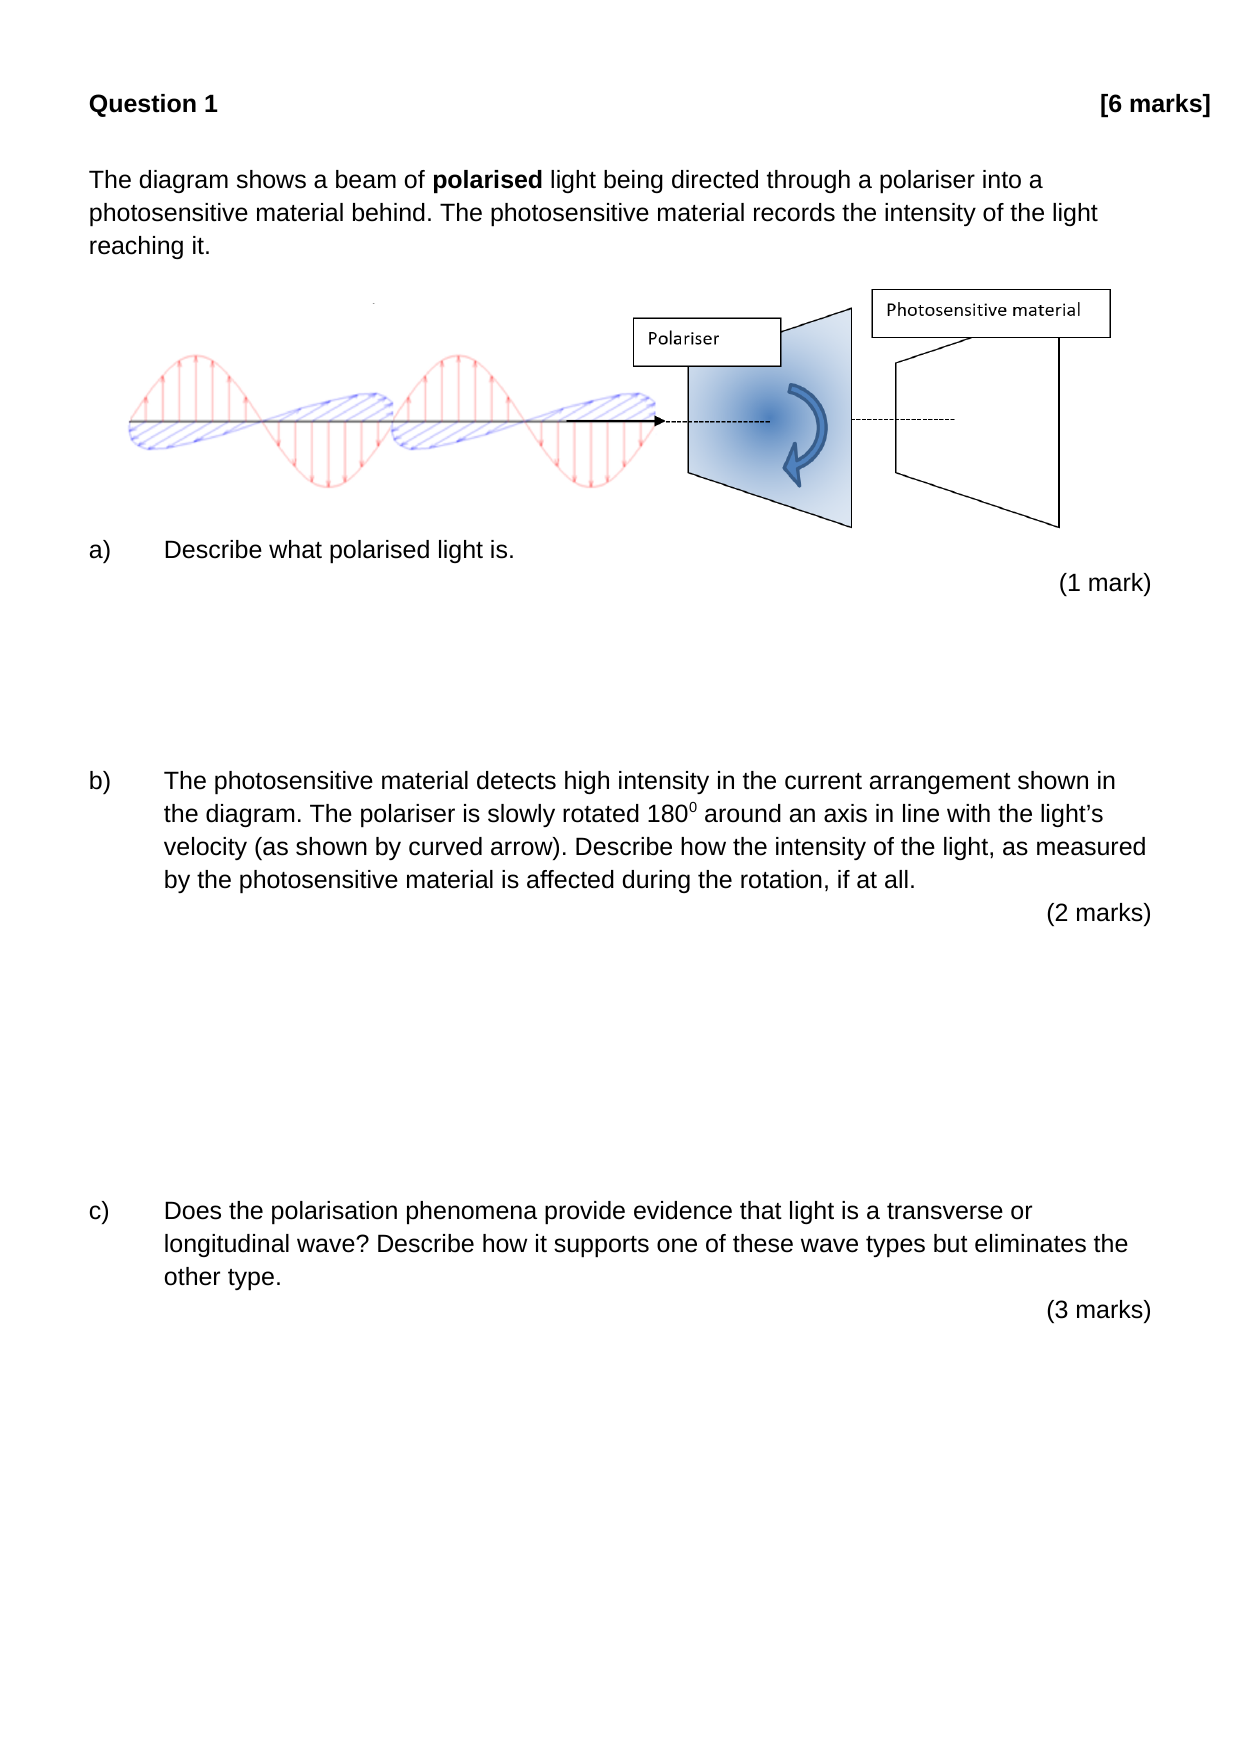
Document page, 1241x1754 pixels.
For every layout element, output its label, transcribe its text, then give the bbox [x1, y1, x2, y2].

list (1 mark) [239, 568, 1152, 597]
list Does the polarisation phenomena provide evidence that light is a transverse or longitudinal wave? Describe how it supports one of these wave types but eliminates the other type. [89, 1196, 1152, 1290]
list (2 marks) [164, 898, 1152, 927]
picture [126, 285, 1114, 532]
list The photosensitive material detects high intensity in the current arrangement shown in the diagram. The polariser is slowly rotated 1800 around an axis in line with the light’s velocity (as shown by curved arrow). Describe how the intensity of the light, as measured by the photosensitive material is affected during the rotation, if at all. [89, 766, 1152, 894]
list Describe what polarised light is. [89, 535, 1152, 564]
subtitle Question 1 [6 marks] [89, 89, 1152, 117]
text The diagram shows a beam of polarised light being directed through a polariser into a photosensitive material behind. The photosensitive material records the intensity of the light reaching it. [89, 165, 1152, 259]
list (3 marks) [164, 1295, 1152, 1323]
